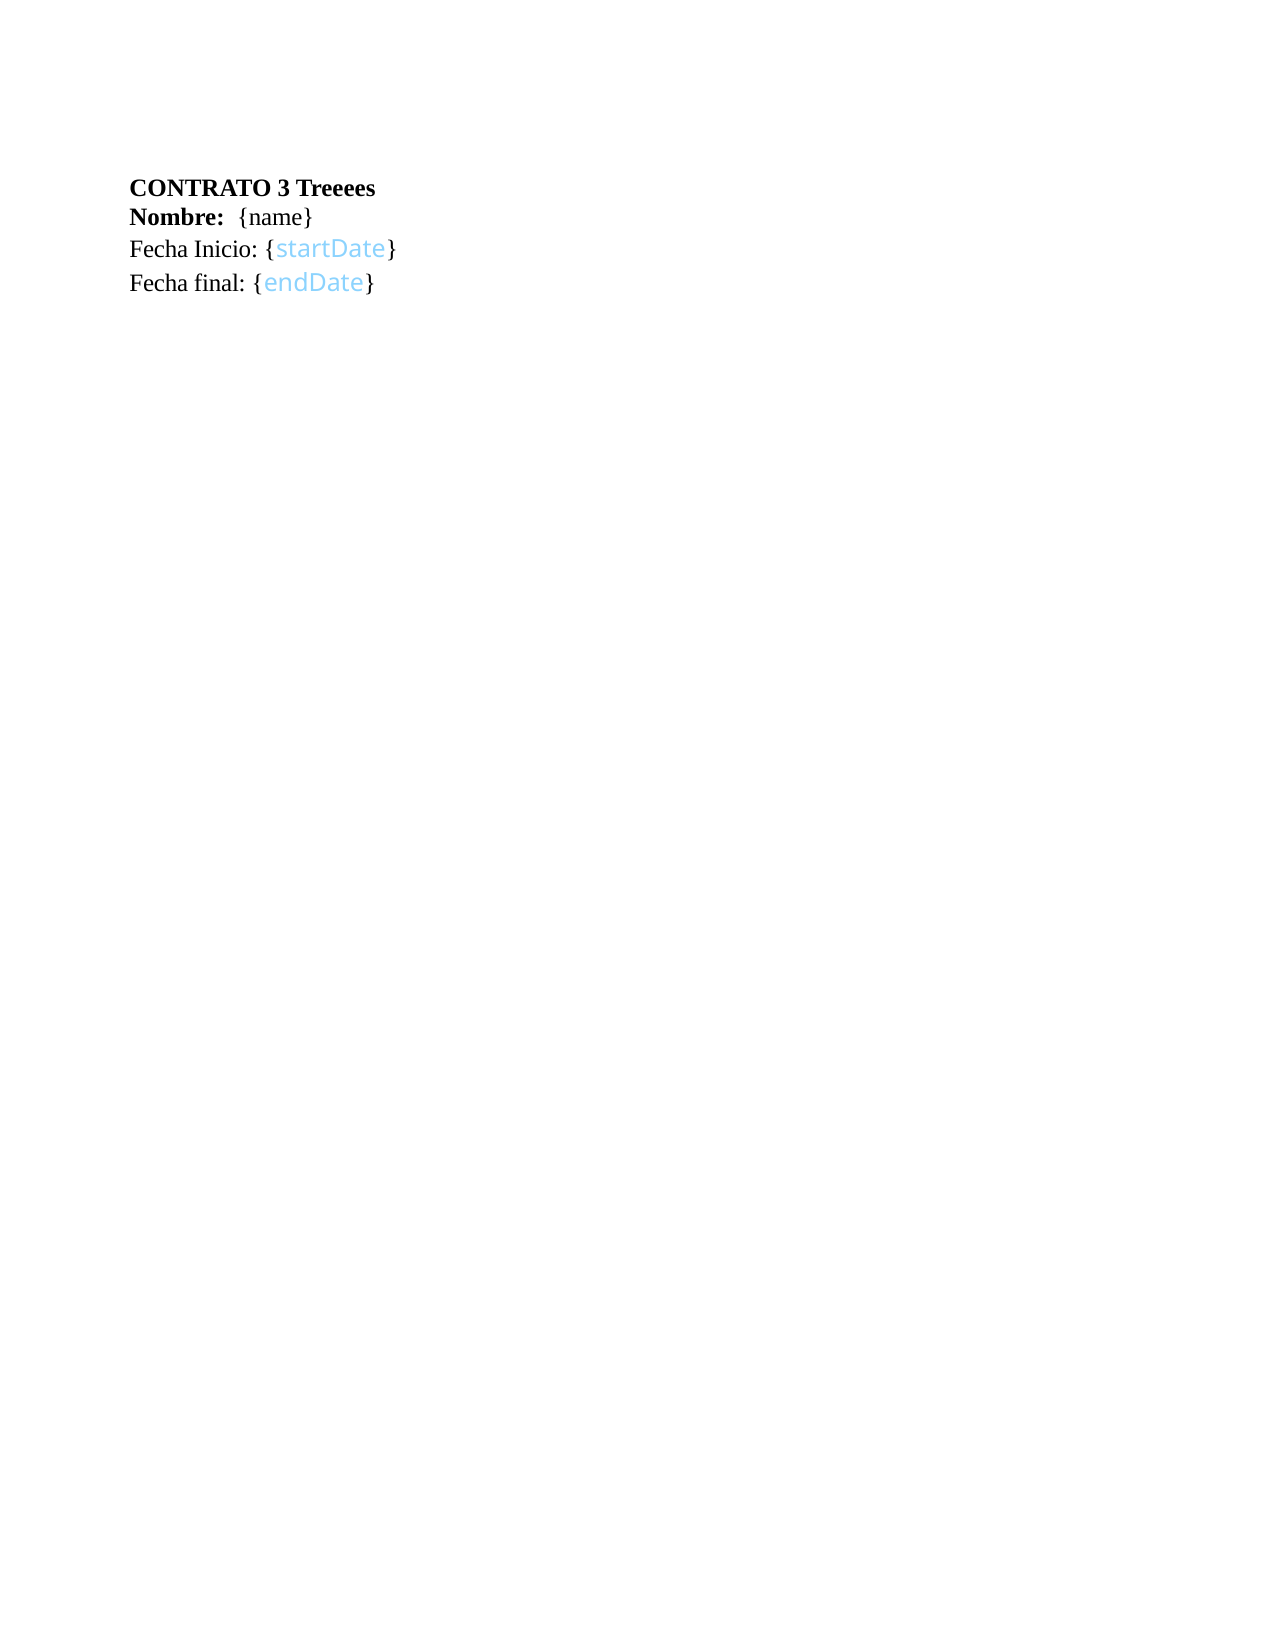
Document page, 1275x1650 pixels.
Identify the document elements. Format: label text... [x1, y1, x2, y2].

text Fecha final: {endDate} [129, 264, 1114, 298]
text CONTRATO 3 Treeees [129, 173, 1114, 202]
text Fecha Inicio: {startDate} [129, 230, 1114, 264]
text Nombre: {name} [129, 202, 1114, 230]
